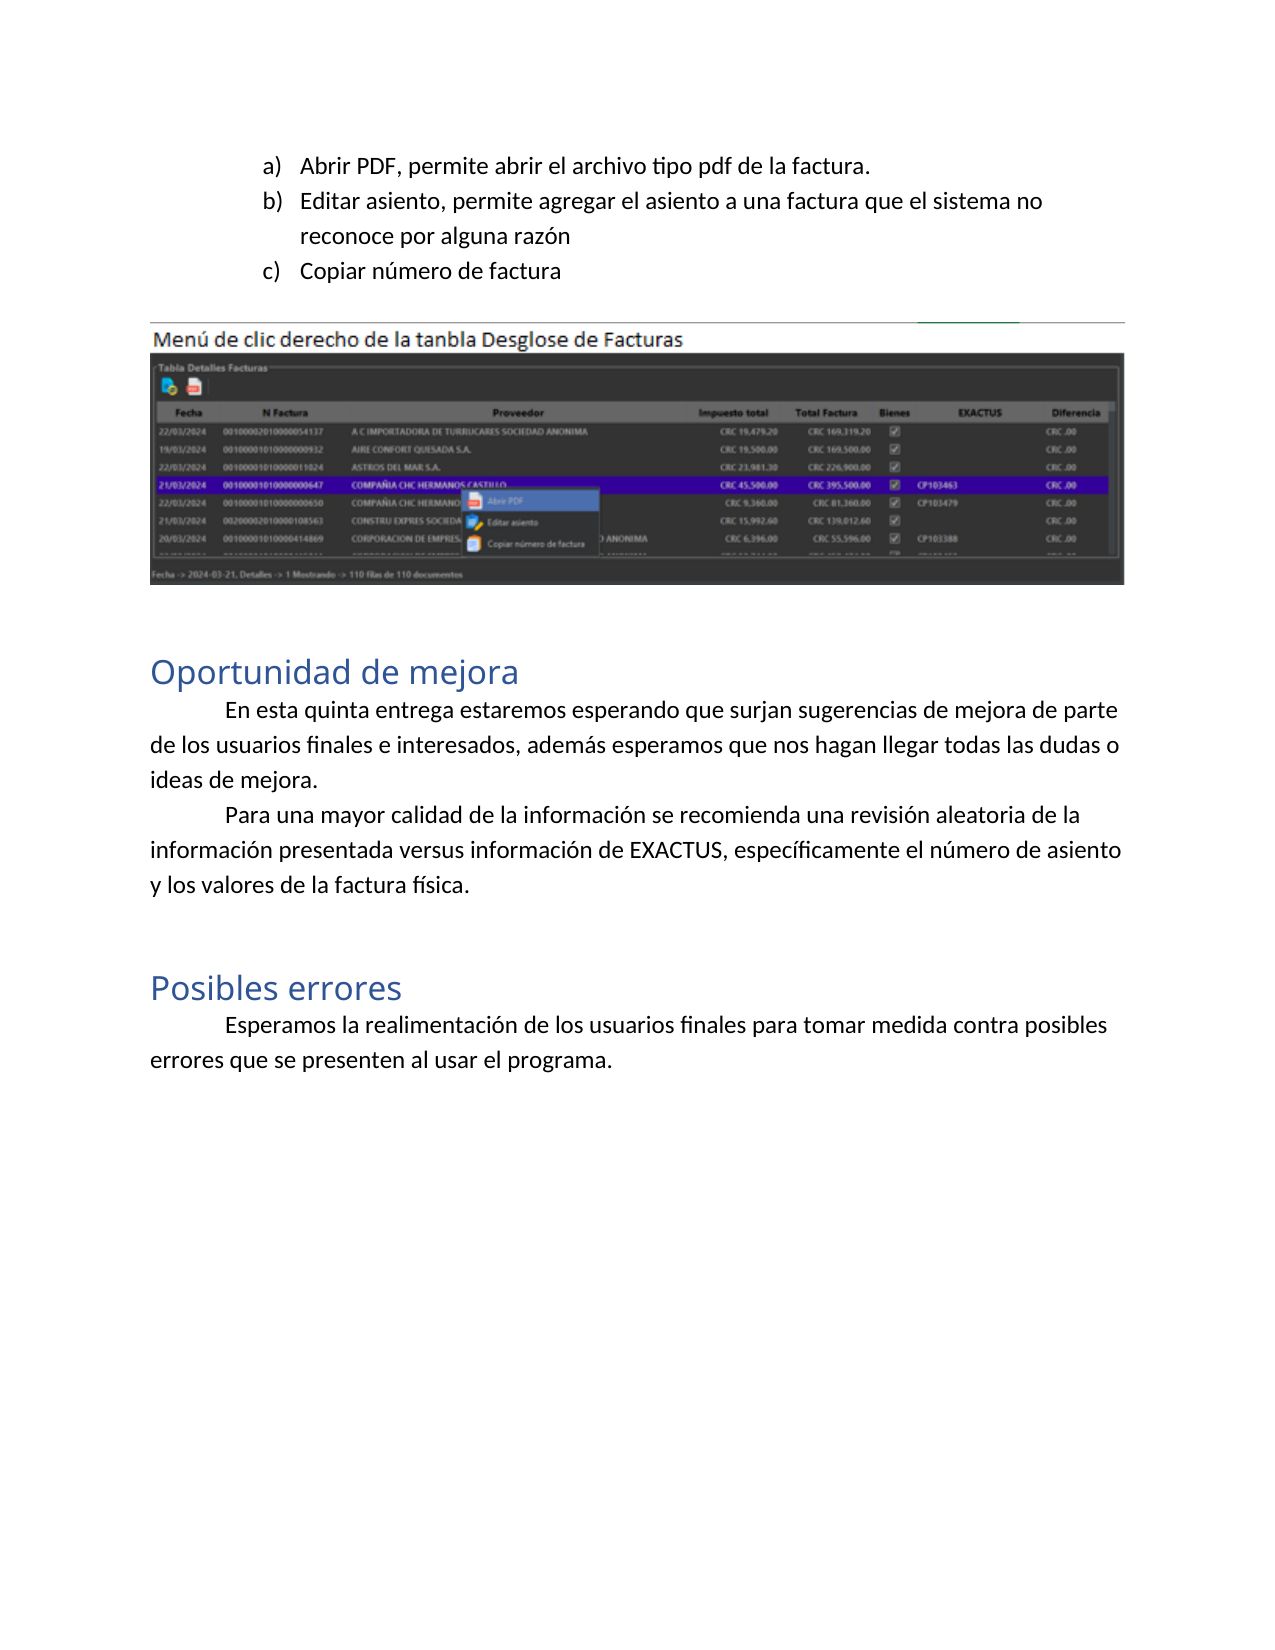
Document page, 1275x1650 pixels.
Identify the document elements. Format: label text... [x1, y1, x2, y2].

list Abrir PDF, permite abrir el archivo tipo pdf de la factura. [262, 150, 1125, 181]
list Copiar número de factura [262, 255, 1125, 286]
text Esperamos la realimentación de los usuarios finales para tomar medida contra posibles errores que se presenten al usar el programa. [150, 1010, 1125, 1075]
list Editar asiento, permite agregar el asiento a una factura que el sistema no reconoce por alguna razón [262, 185, 1125, 251]
subtitle Oportunidad de mejora [150, 649, 1125, 694]
text En esta quinta entrega estaremos esperando que surjan sugerencias de mejora de parte de los usuarios finales e interesados, además esperamos que nos hagan llegar todas las dudas o ideas de mejora. [150, 694, 1125, 795]
text Para una mayor calidad de la información se recomienda una revisión aleatoria de la información presentada versus información de EXACTUS, específicamente el número de asiento y los valores de la factura física. [150, 799, 1125, 900]
subtitle Posibles errores [150, 964, 1125, 1010]
picture [150, 322, 1125, 585]
